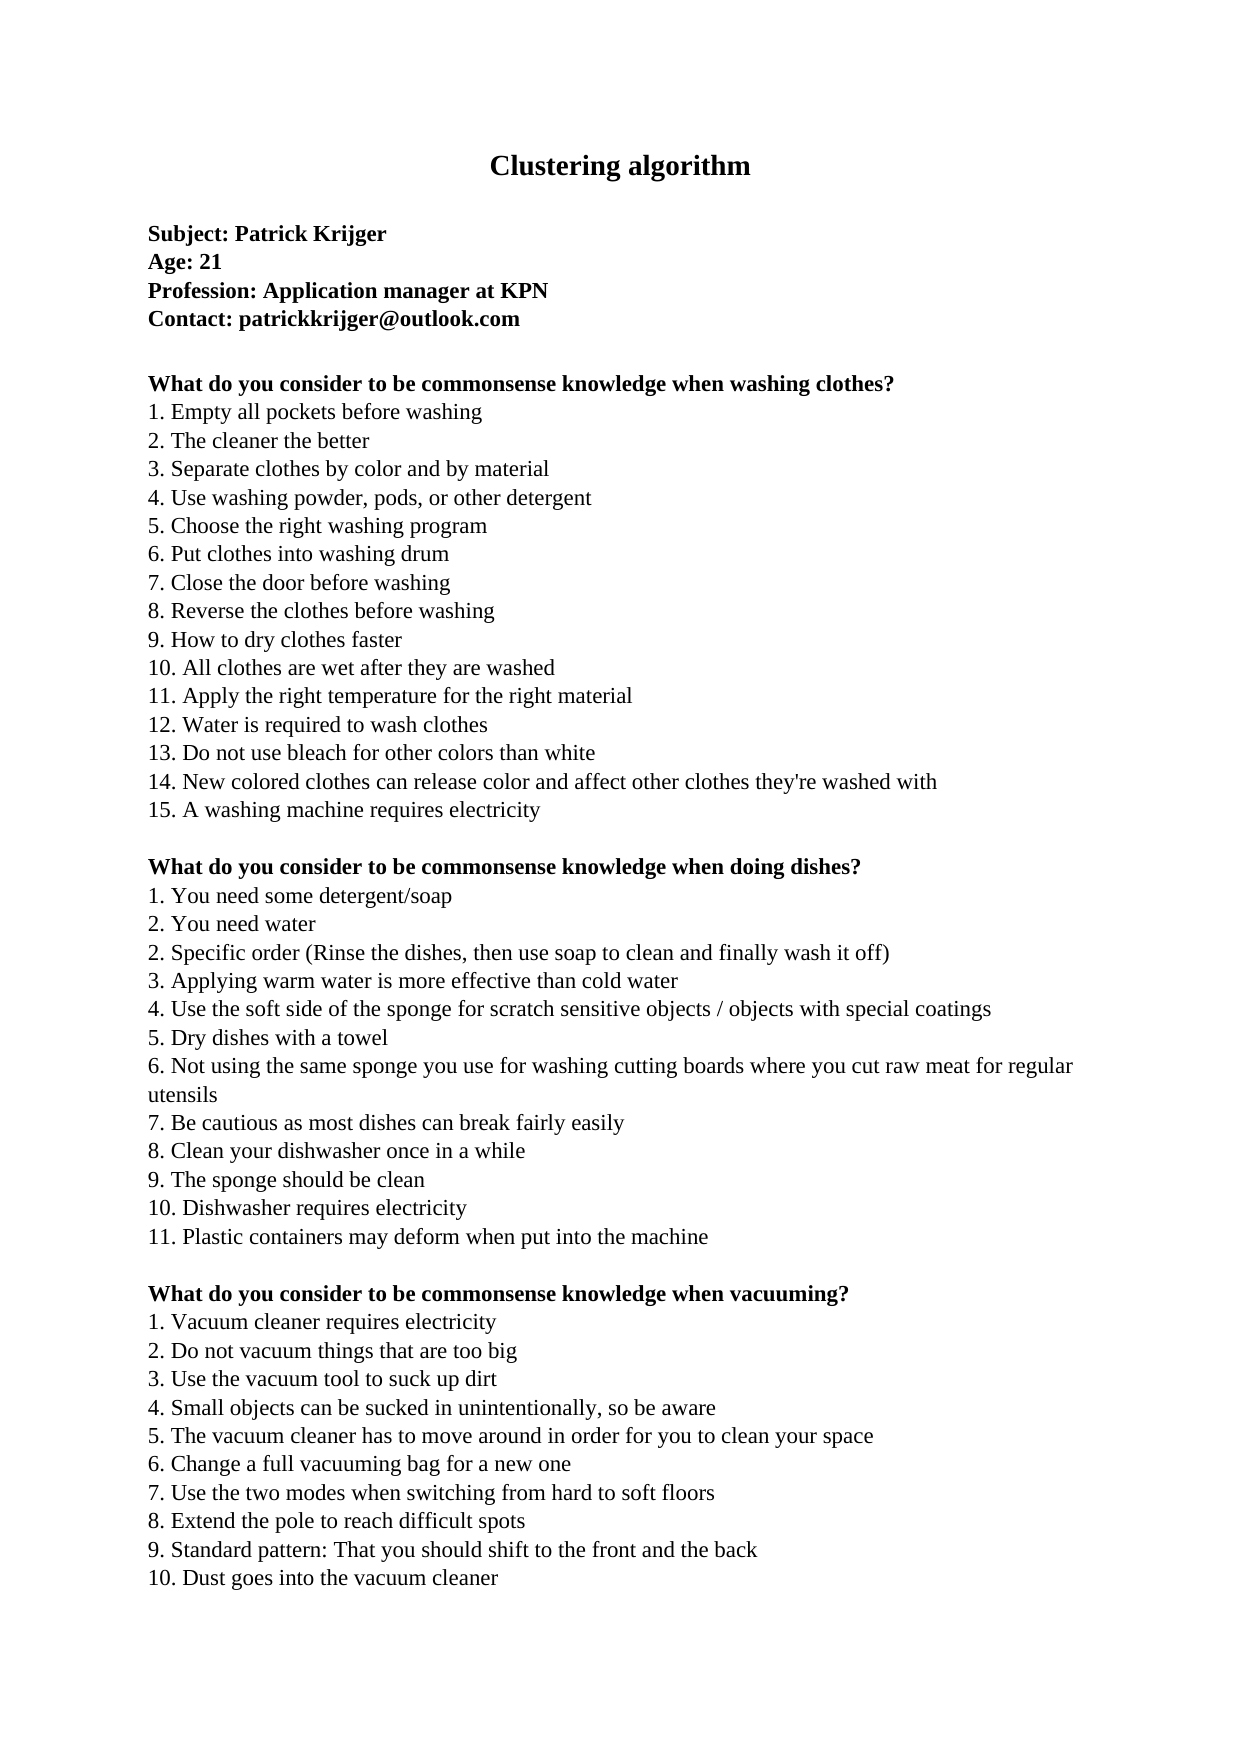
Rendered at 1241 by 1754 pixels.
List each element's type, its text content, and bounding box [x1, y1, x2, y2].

text 1. Vacuum cleaner requires electricity [148, 1308, 1093, 1334]
text What do you consider to be commonsense knowledge when vacuuming? [148, 1280, 1093, 1306]
text 6. Change a full vacuuming bag for a new one [148, 1450, 1093, 1477]
text 10. Dust goes into the vacuum cleaner [148, 1564, 1093, 1591]
text 5. The vacuum cleaner has to move around in order for you to clean your space [148, 1422, 1093, 1448]
text 1. You need some detergent/soap [148, 882, 1093, 908]
text 1. Empty all pockets before washing [148, 398, 1093, 424]
text 8. Reverse the clothes before washing [148, 597, 1093, 624]
text 2. You need water [148, 910, 1093, 936]
text 6. Put clothes into washing drum [148, 540, 1093, 567]
text 2. Do not vacuum things that are too big [148, 1337, 1093, 1363]
text 11. Plastic containers may deform when put into the machine [148, 1223, 1093, 1249]
text 8. Extend the pole to reach difficult spots [148, 1507, 1093, 1534]
text 10. Dishwasher requires electricity [148, 1194, 1093, 1221]
text 6. Not using the same sponge you use for washing cutting boards where you cut raw meat for regular utensils [148, 1052, 1093, 1107]
text 9. The sponge should be clean [148, 1166, 1093, 1192]
text Subject: Patrick Krijger [148, 220, 1093, 246]
text Age: 21 [148, 248, 1093, 275]
text 4. Use washing powder, pods, or other detergent [148, 483, 1093, 510]
text 11. Apply the right temperature for the right material [148, 683, 1093, 709]
text 10. All clothes are wet after they are washed [148, 654, 1093, 681]
text 4. Use the soft side of the sponge for scratch sensitive objects / objects with special coatings [148, 995, 1093, 1022]
text 3. Applying warm water is more effective than cold water [148, 967, 1093, 993]
text What do you consider to be commonsense knowledge when doing dishes? [148, 853, 1093, 879]
text 9. Standard pattern: That you should shift to the front and the back [148, 1536, 1093, 1562]
text 3. Separate clothes by color and by material [148, 455, 1093, 481]
text Clustering algorithm [148, 148, 1093, 181]
text 9. How to dry clothes faster [148, 626, 1093, 652]
text 2. Specific order (Rinse the dishes, then use soap to clean and finally wash it off) [148, 938, 1093, 965]
text 4. Small objects can be sucked in unintentionally, so be aware [148, 1393, 1093, 1420]
text 8. Clean your dishwasher once in a while [148, 1138, 1093, 1164]
text 12. Water is required to wash clothes [148, 711, 1093, 737]
text 13. Do not use bleach for other colors than white [148, 739, 1093, 766]
text 14. New colored clothes can release color and affect other clothes they're washed with [148, 768, 1093, 794]
text 5. Choose the right washing program [148, 512, 1093, 538]
text 3. Use the vacuum tool to suck up dirt [148, 1365, 1093, 1391]
text 15. A washing machine requires electricity [148, 796, 1093, 823]
text Contact: patrickkrijger@outlook.com [148, 305, 1093, 332]
text 7. Use the two modes when switching from hard to soft floors [148, 1479, 1093, 1505]
text 5. Dry dishes with a towel [148, 1024, 1093, 1050]
text What do you consider to be commonsense knowledge when washing clothes? [148, 370, 1093, 396]
text 7. Be cautious as most dishes can break fairly easily [148, 1109, 1093, 1136]
text Profession: Application manager at KPN [148, 277, 1093, 303]
text 7. Close the door before washing [148, 569, 1093, 595]
text 2. The cleaner the better [148, 427, 1093, 453]
